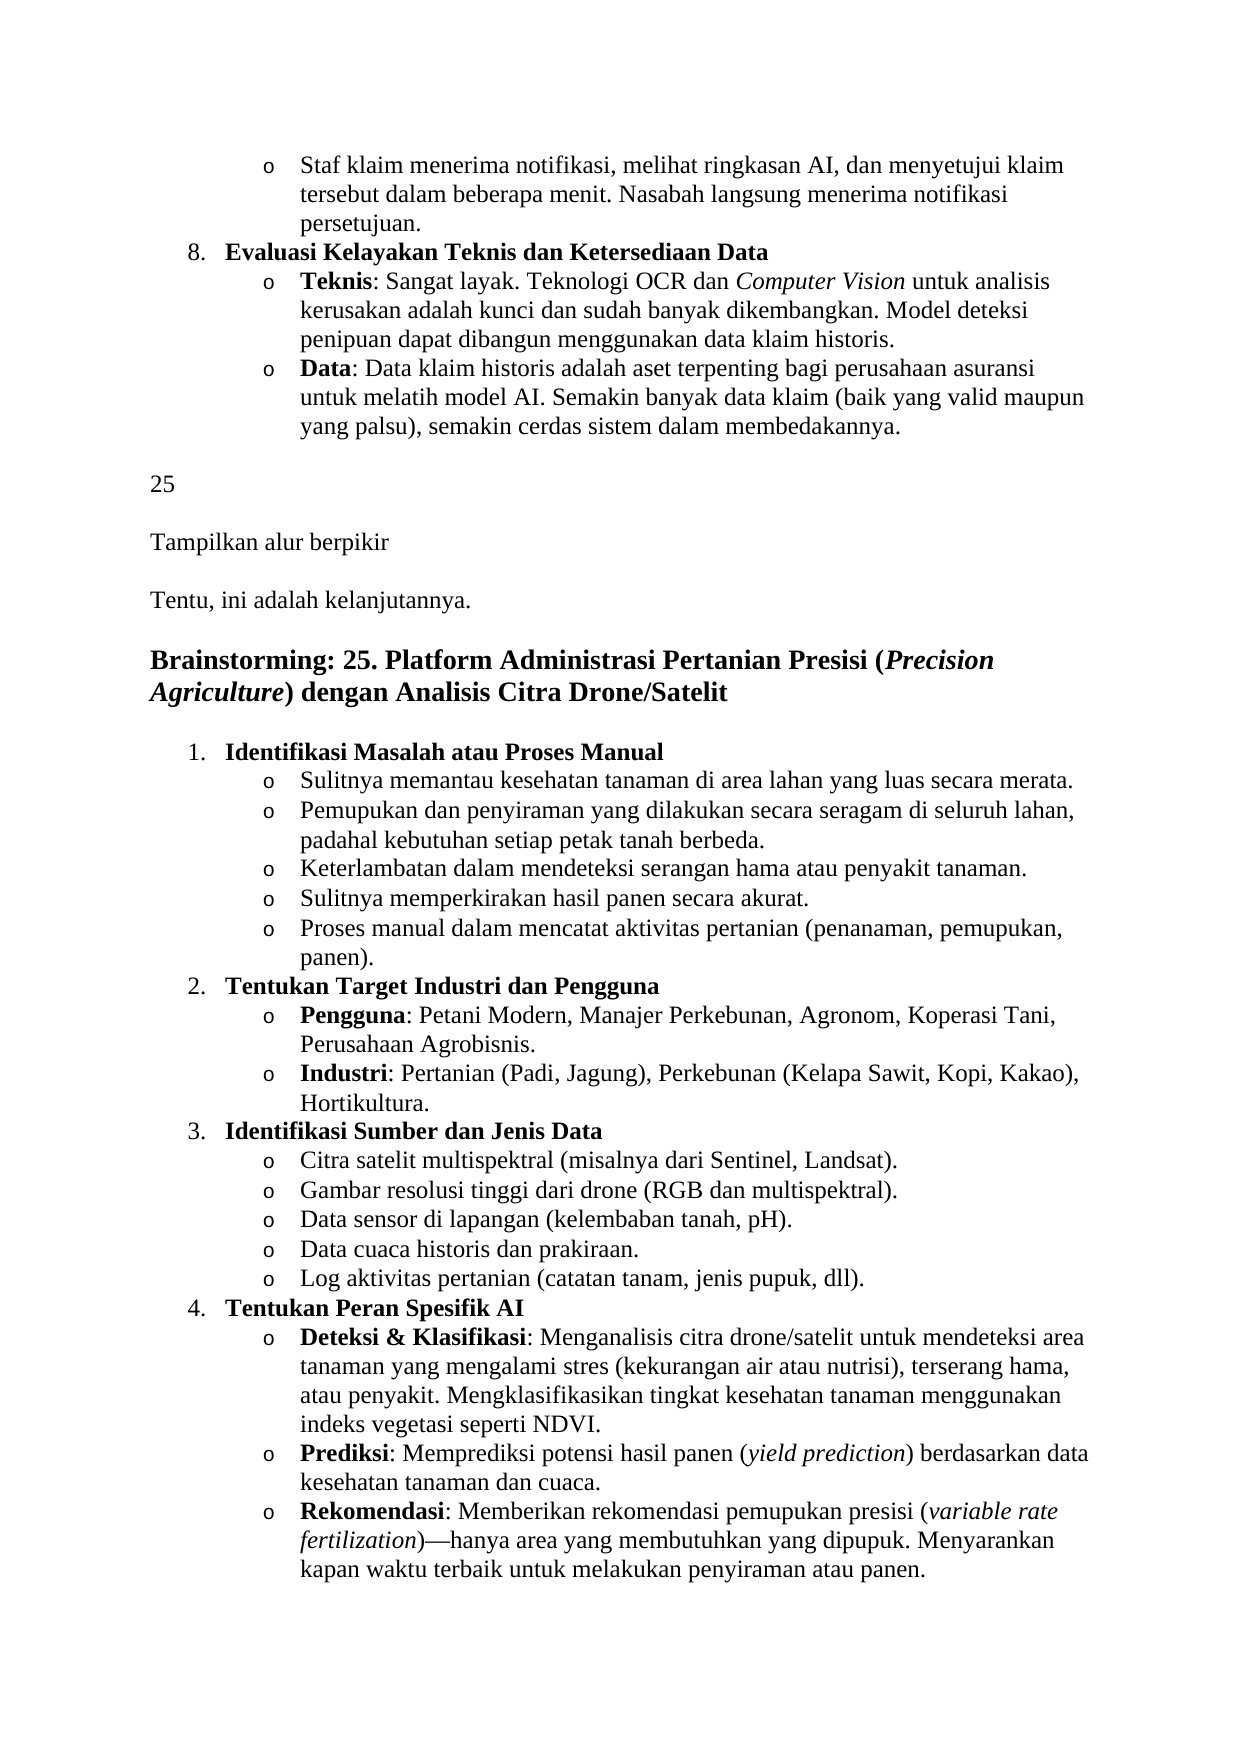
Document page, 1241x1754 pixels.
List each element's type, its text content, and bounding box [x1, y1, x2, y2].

list Tentukan Peran Spesifik AI [187, 1293, 1090, 1322]
list Staf klaim menerima notifikasi, melihat ringkasan AI, dan menyetujui klaim tersebut dalam beberapa menit. Nasabah langsung menerima notifikasi persetujuan. [262, 150, 1090, 237]
list Data: Data klaim historis adalah aset terpenting bagi perusahaan asuransi untuk melatih model AI. Semakin banyak data klaim (baik yang valid maupun yang palsu), semakin cerdas sistem dalam membedakannya. [262, 353, 1090, 440]
list Tentukan Target Industri dan Pengguna [187, 971, 1090, 1000]
list Proses manual dalam mencatat aktivitas pertanian (penanaman, pemupukan, panen). [262, 913, 1090, 971]
list Evaluasi Kelayakan Teknis dan Ketersediaan Data [187, 237, 1090, 266]
text Tampilkan alur berpikir [150, 527, 1090, 556]
list Teknis: Sangat layak. Teknologi OCR dan Computer Vision untuk analisis kerusakan adalah kunci dan sudah banyak dikembangkan. Model deteksi penipuan dapat dibangun menggunakan data klaim historis. [262, 266, 1090, 353]
list Pemupukan dan penyiraman yang dilakukan secara seragam di seluruh lahan, padahal kebutuhan setiap petak tanah berbeda. [262, 795, 1090, 853]
text Tentu, ini adalah kelanjutannya. [150, 585, 1090, 614]
list Gambar resolusi tinggi dari drone (RGB dan multispektral). [262, 1175, 1090, 1204]
list Data cuaca historis dan prakiraan. [262, 1234, 1090, 1263]
list Rekomendasi: Memberikan rekomendasi pemupukan presisi (variable rate fertilization)—hanya area yang membutuhkan yang dipupuk. Menyarankan kapan waktu terbaik untuk melakukan penyiraman atau panen. [262, 1496, 1090, 1583]
list Sulitnya memantau kesehatan tanaman di area lahan yang luas secara merata. [262, 766, 1090, 795]
list Identifikasi Sumber dan Jenis Data [187, 1116, 1090, 1145]
list Log aktivitas pertanian (catatan tanam, jenis pupuk, dll). [262, 1263, 1090, 1293]
list Industri: Pertanian (Padi, Jagung), Perkebunan (Kelapa Sawit, Kopi, Kakao), Hortikultura. [262, 1058, 1090, 1116]
list Citra satelit multispektral (misalnya dari Sentinel, Landsat). [262, 1145, 1090, 1175]
list Sulitnya memperkirakan hasil panen secara akurat. [262, 883, 1090, 913]
list Identifikasi Masalah atau Proses Manual [187, 737, 1090, 766]
list Keterlambatan dalam mendeteksi serangan hama atau penyakit tanaman. [262, 853, 1090, 883]
list Pengguna: Petani Modern, Manajer Perkebunan, Agronom, Koperasi Tani, Perusahaan Agrobisnis. [262, 1000, 1090, 1058]
text Brainstorming: 25. Platform Administrasi Pertanian Presisi (Precision Agriculture) dengan Analisis Citra Drone/Satelit [150, 643, 1090, 708]
list Data sensor di lapangan (kelembaban tanah, pH). [262, 1204, 1090, 1234]
list Prediksi: Memprediksi potensi hasil panen (yield prediction) berdasarkan data kesehatan tanaman dan cuaca. [262, 1438, 1090, 1496]
text 25 [150, 469, 1090, 498]
list Deteksi & Klasifikasi: Menganalisis citra drone/satelit untuk mendeteksi area tanaman yang mengalami stres (kekurangan air atau nutrisi), terserang hama, atau penyakit. Mengklasifikasikan tingkat kesehatan tanaman menggunakan indeks vegetasi seperti NDVI. [262, 1322, 1090, 1438]
